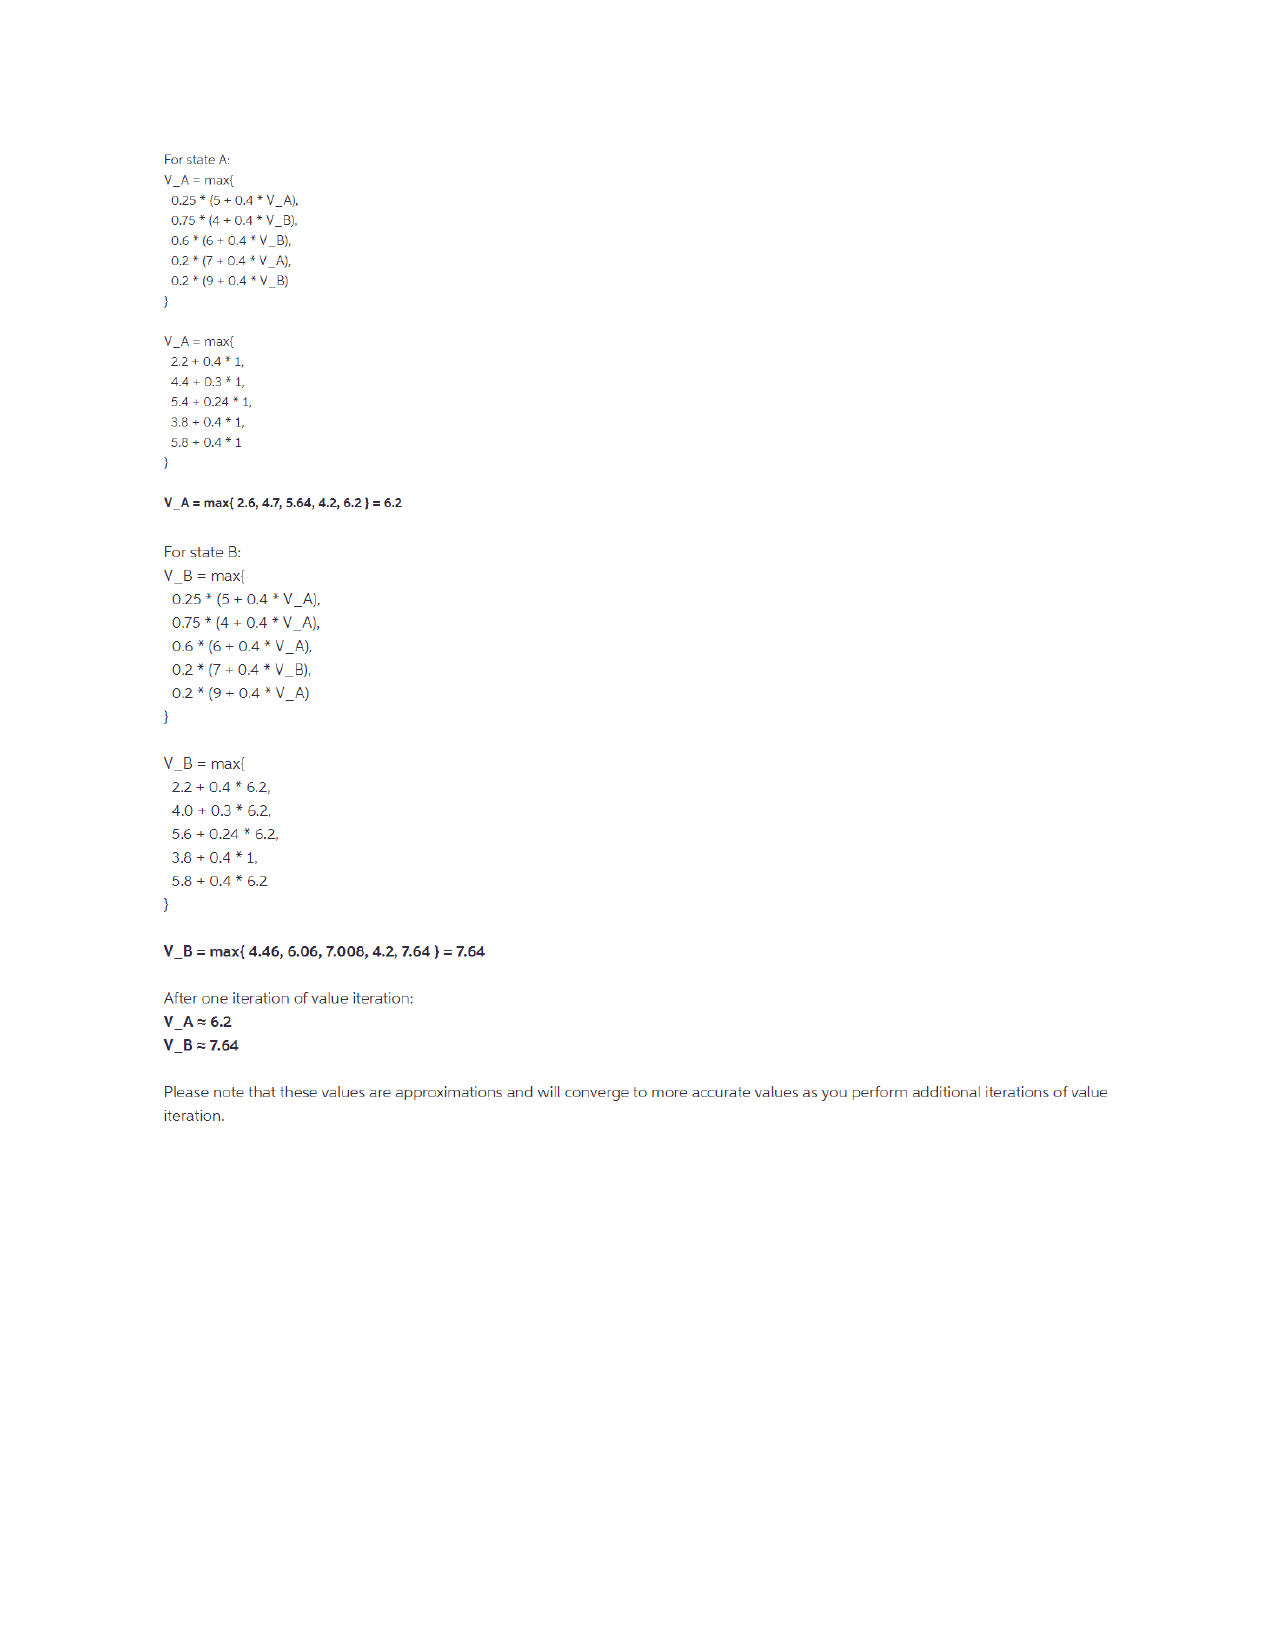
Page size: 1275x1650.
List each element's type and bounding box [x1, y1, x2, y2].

picture [150, 150, 652, 512]
picture [150, 530, 1125, 1137]
